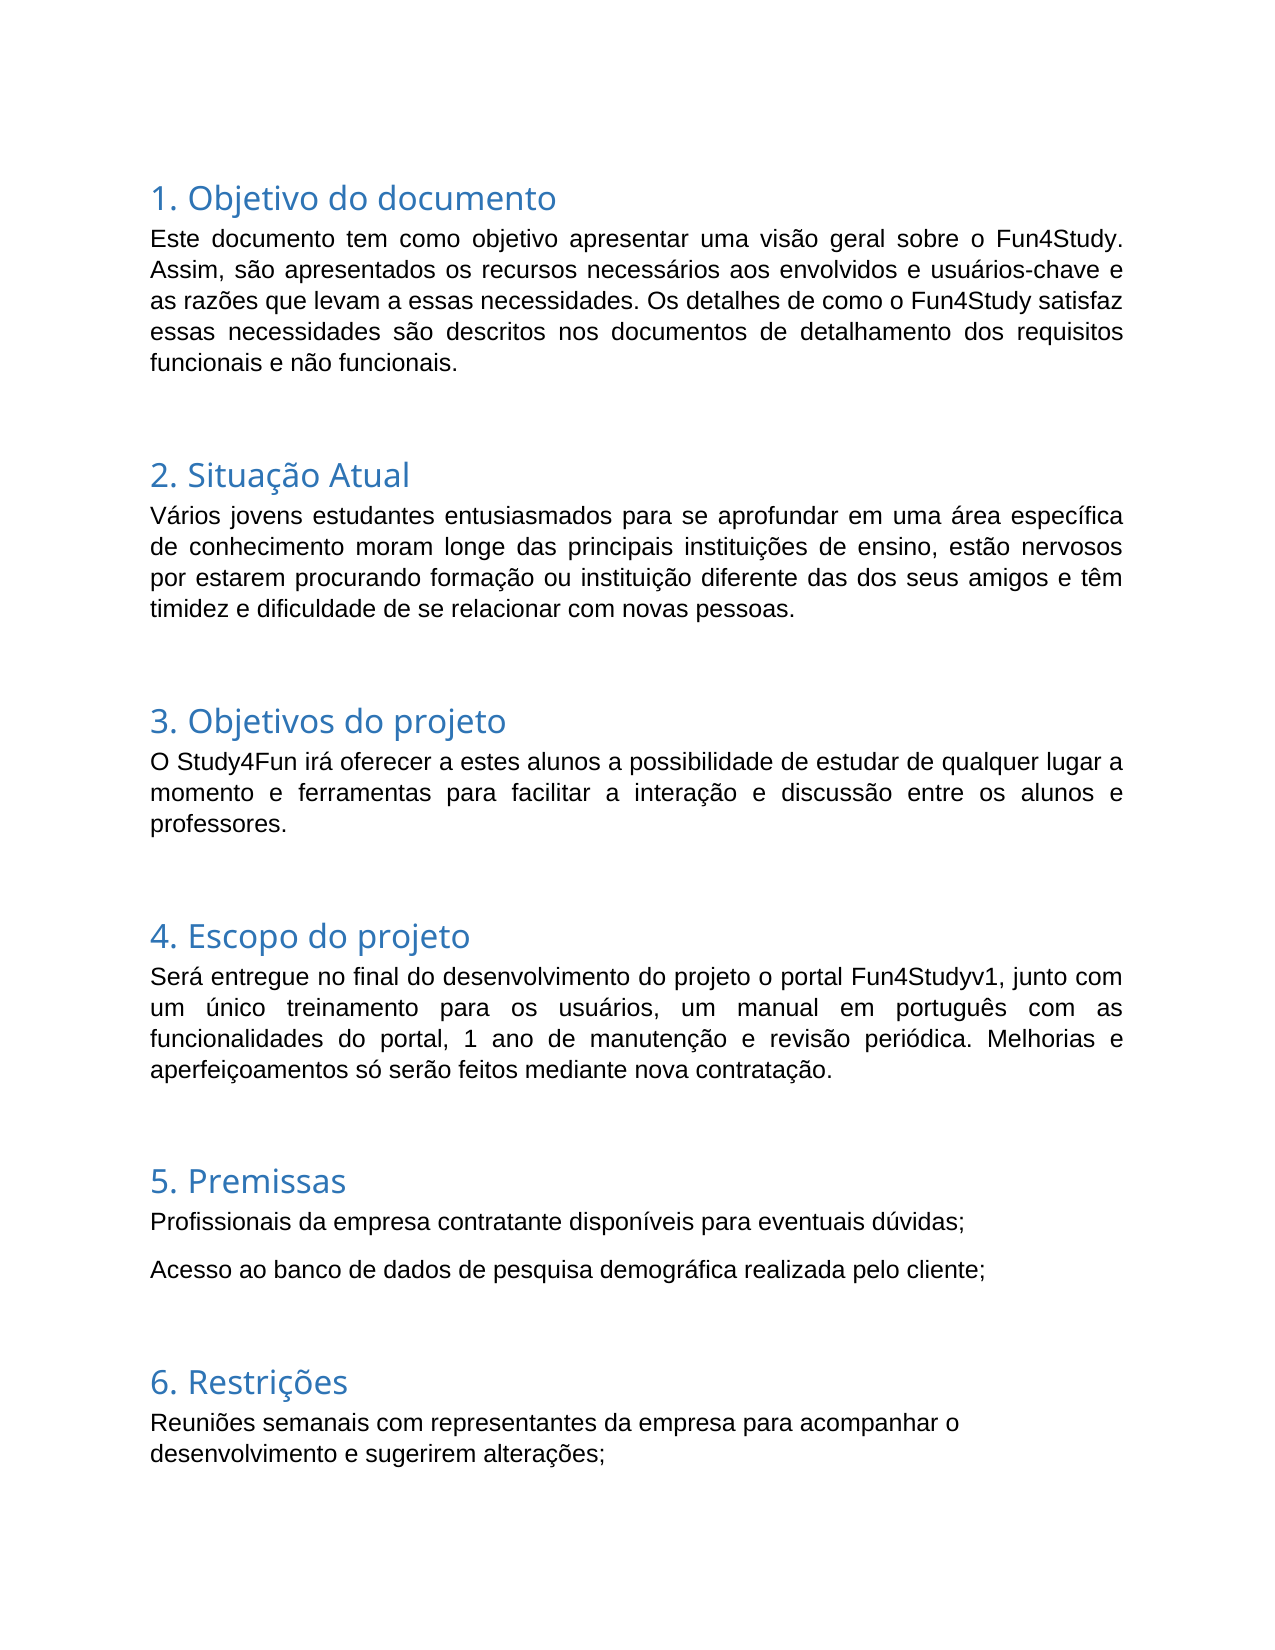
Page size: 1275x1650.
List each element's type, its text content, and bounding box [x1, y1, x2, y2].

subtitle Restrições [150, 1359, 1125, 1404]
text Acesso ao banco de dados de pesquisa demográfica realizada pelo cliente; [150, 1255, 1125, 1284]
subtitle Objetivos do projeto [150, 698, 1125, 743]
text O Study4Fun irá oferecer a estes alunos a possibilidade de estudar de qualquer lugar a momento e ferramentas para facilitar a interação e discussão entre os alunos e professores. [150, 747, 1125, 837]
text Vários jovens estudantes entusiasmados para se aprofundar em uma área específica de conhecimento moram longe das principais instituições de ensino, estão nervosos por estarem procurando formação ou instituição diferente das dos seus amigos e têm timidez e dificuldade de se relacionar com novas pessoas. [150, 501, 1125, 623]
text Será entregue no final do desenvolvimento do projeto o portal Fun4Studyv1, junto com um único treinamento para os usuários, um manual em português com as funcionalidades do portal, 1 ano de manutenção e revisão periódica. Melhorias e aperfeiçoamentos só serão feitos mediante nova contratação. [150, 961, 1125, 1083]
subtitle Objetivo do documento [150, 175, 1125, 220]
text Profissionais da empresa contratante disponíveis para eventuais dúvidas; [150, 1207, 1125, 1236]
subtitle Premissas [150, 1158, 1125, 1204]
subtitle Situação Atual [150, 452, 1125, 497]
subtitle Escopo do projeto [150, 912, 1125, 958]
text Reuniões semanais com representantes da empresa para acompanhar o desenvolvimento e sugerirem alterações; [150, 1408, 1125, 1467]
text Este documento tem como objetivo apresentar uma visão geral sobre o Fun4Study. Assim, são apresentados os recursos necessários aos envolvidos e usuários-chave e as razões que levam a essas necessidades. Os detalhes de como o Fun4Study satisfaz essas necessidades são descritos nos documentos de detalhamento dos requisitos funcionais e não funcionais. [150, 224, 1125, 377]
